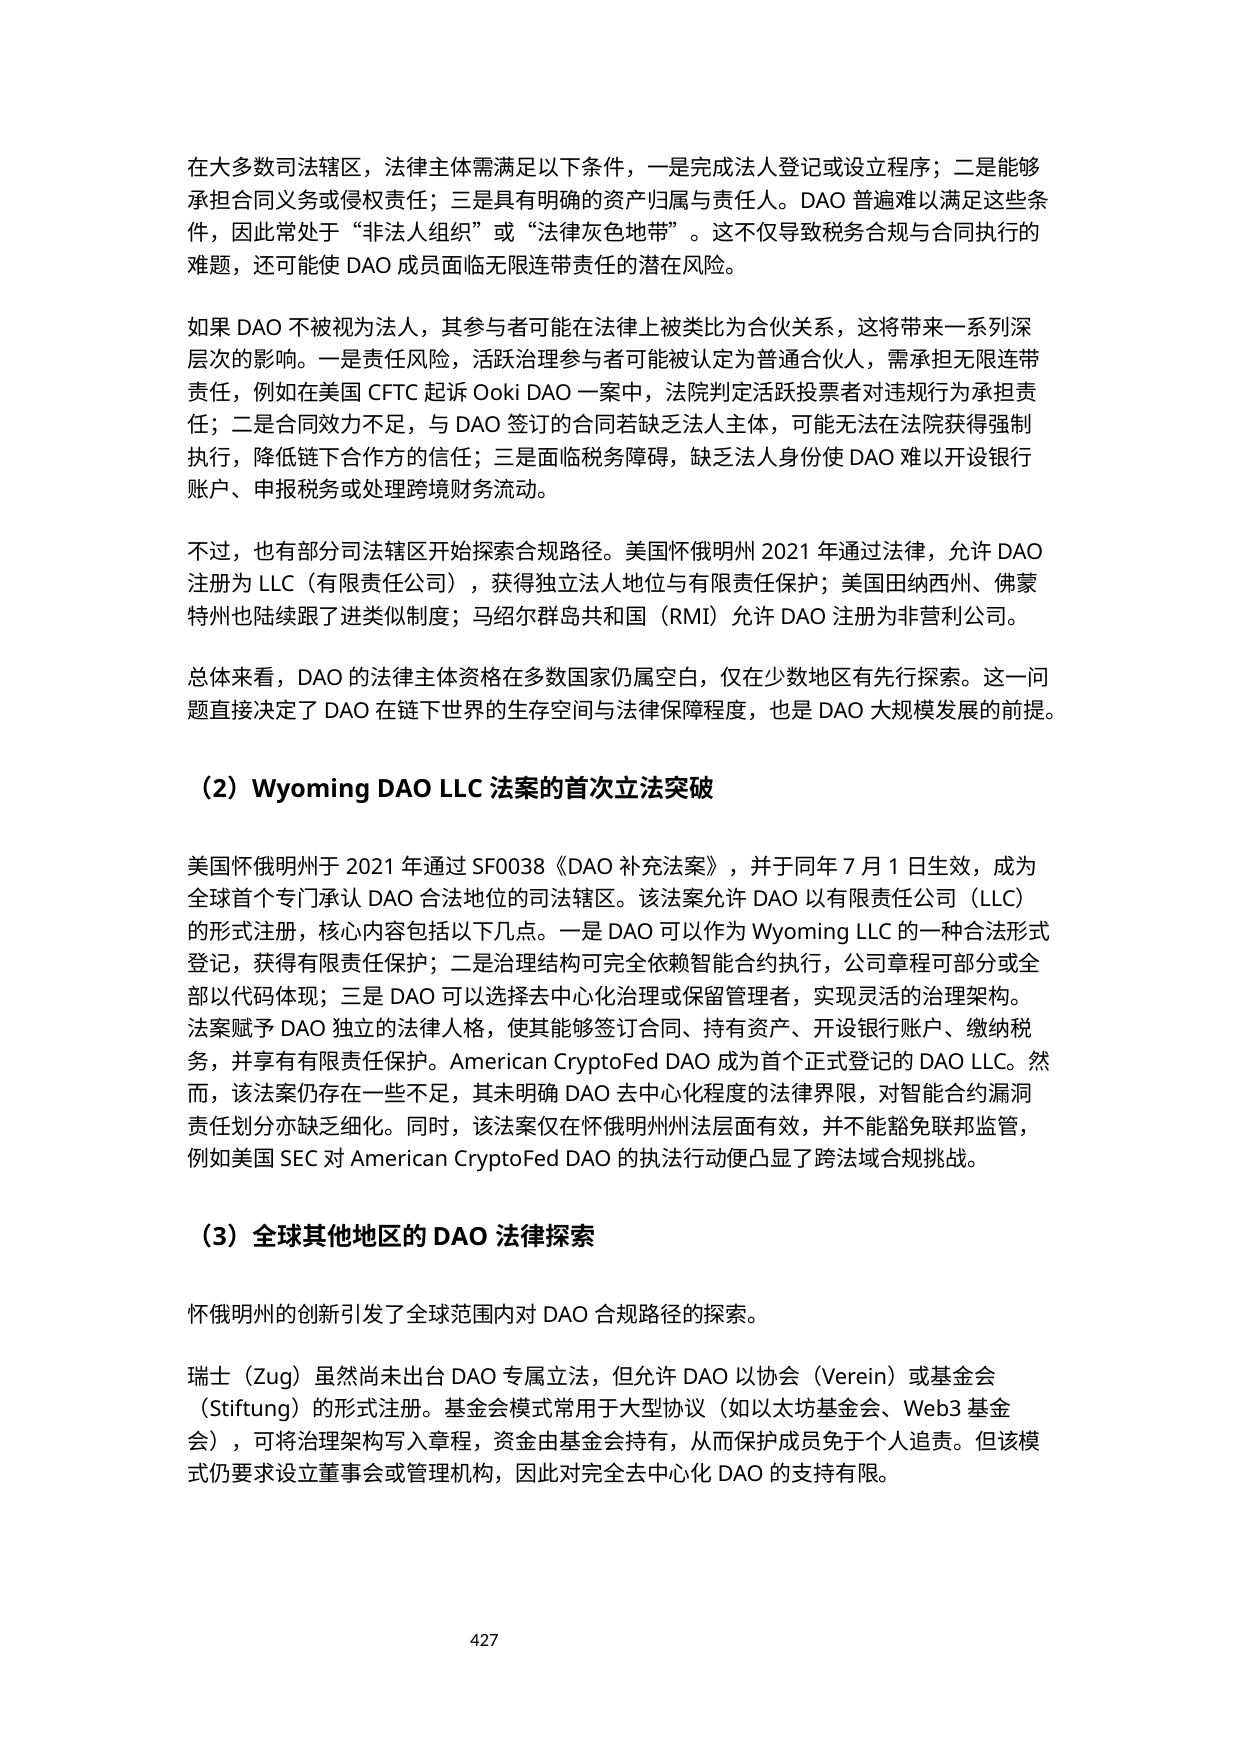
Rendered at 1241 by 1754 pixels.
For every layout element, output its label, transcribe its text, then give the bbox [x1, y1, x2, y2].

subtitle （2）Wyoming DAO LLC 法案的首次立法突破 [187, 754, 1053, 819]
text 美国怀俄明州于 2021 年通过 SF0038《DAO 补充法案》，并于同年 7 月 1 日生效，成为全球首个专门承认 DAO 合法地位的司法辖区。该法案允许 DAO 以有限责任公司（LLC）的形式注册，核心内容包括以下几点。一是DAO 可以作为 Wyoming LLC 的一种合法形式登记，获得有限责任保护；二是治理结构可完全依赖智能合约执行，公司章程可部分或全部以代码体现；三是 DAO 可以选择去中心化治理或保留管理者，实现灵活的治理架构。法案赋予 DAO 独立的法律人格，使其能够签订合同、持有资产、开设银行账户、缴纳税务，并享有有限责任保护。American CryptoFed DAO 成为首个正式登记的 DAO LLC。然而，该法案仍存在一些不足，其未明确 DAO 去中心化程度的法律界限，对智能合约漏洞责任划分亦缺乏细化。同时，该法案仅在怀俄明州州法层面有效，并不能豁免联邦监管，例如美国 SEC 对 American CryptoFed DAO 的执法行动便凸显了跨法域合规挑战。 [187, 848, 1053, 1173]
text 总体来看，DAO 的法律主体资格在多数国家仍属空白，仅在少数地区有先行探索。这一问题直接决定了 DAO 在链下世界的生存空间与法律保障程度，也是 DAO 大规模发展的前提。 [187, 660, 1053, 725]
text 不过，也有部分司法辖区开始探索合规路径。美国怀俄明州 2021 年通过法律，允许 DAO 注册为 LLC（有限责任公司），获得独立法人地位与有限责任保护；美国田纳西州、佛蒙特州也陆续跟了进类似制度；马绍尔群岛共和国（RMI）允许 DAO 注册为非营利公司。 [187, 533, 1053, 631]
text 怀俄明州的创新引发了全球范围内对 DAO 合规路径的探索。 [187, 1297, 1053, 1329]
text 如果 DAO 不被视为法人，其参与者可能在法律上被类比为合伙关系，这将带来一系列深层次的影响。一是责任风险，活跃治理参与者可能被认定为普通合伙人，需承担无限连带责任，例如在美国 CFTC 起诉 Ooki DAO 一案中，法院判定活跃投票者对违规行为承担责任；二是合同效力不足，与 DAO 签订的合同若缺乏法人主体，可能无法在法院获得强制执行，降低链下合作方的信任；三是面临税务障碍，缺乏法人身份使 DAO 难以开设银行账户、申报税务或处理跨境财务流动。 [187, 309, 1053, 504]
subtitle （3）全球其他地区的 DAO 法律探索 [187, 1202, 1053, 1267]
text 瑞士（Zug）虽然尚未出台 DAO 专属立法，但允许 DAO 以协会（Verein）或基金会（Stiftung）的形式注册。基金会模式常用于大型协议（如以太坊基金会、Web3 基金会），可将治理架构写入章程，资金由基金会持有，从而保护成员免于个人追责。但该模式仍要求设立董事会或管理机构，因此对完全去中心化 DAO 的支持有限。 [187, 1358, 1053, 1488]
text 在大多数司法辖区，法律主体需满足以下条件，一是完成法人登记或设立程序；二是能够承担合同义务或侵权责任；三是具有明确的资产归属与责任人。DAO 普遍难以满足这些条件，因此常处于“非法人组织”或“法律灰色地带”。这不仅导致税务合规与合同执行的难题，还可能使 DAO 成员面临无限连带责任的潜在风险。 [187, 150, 1053, 280]
